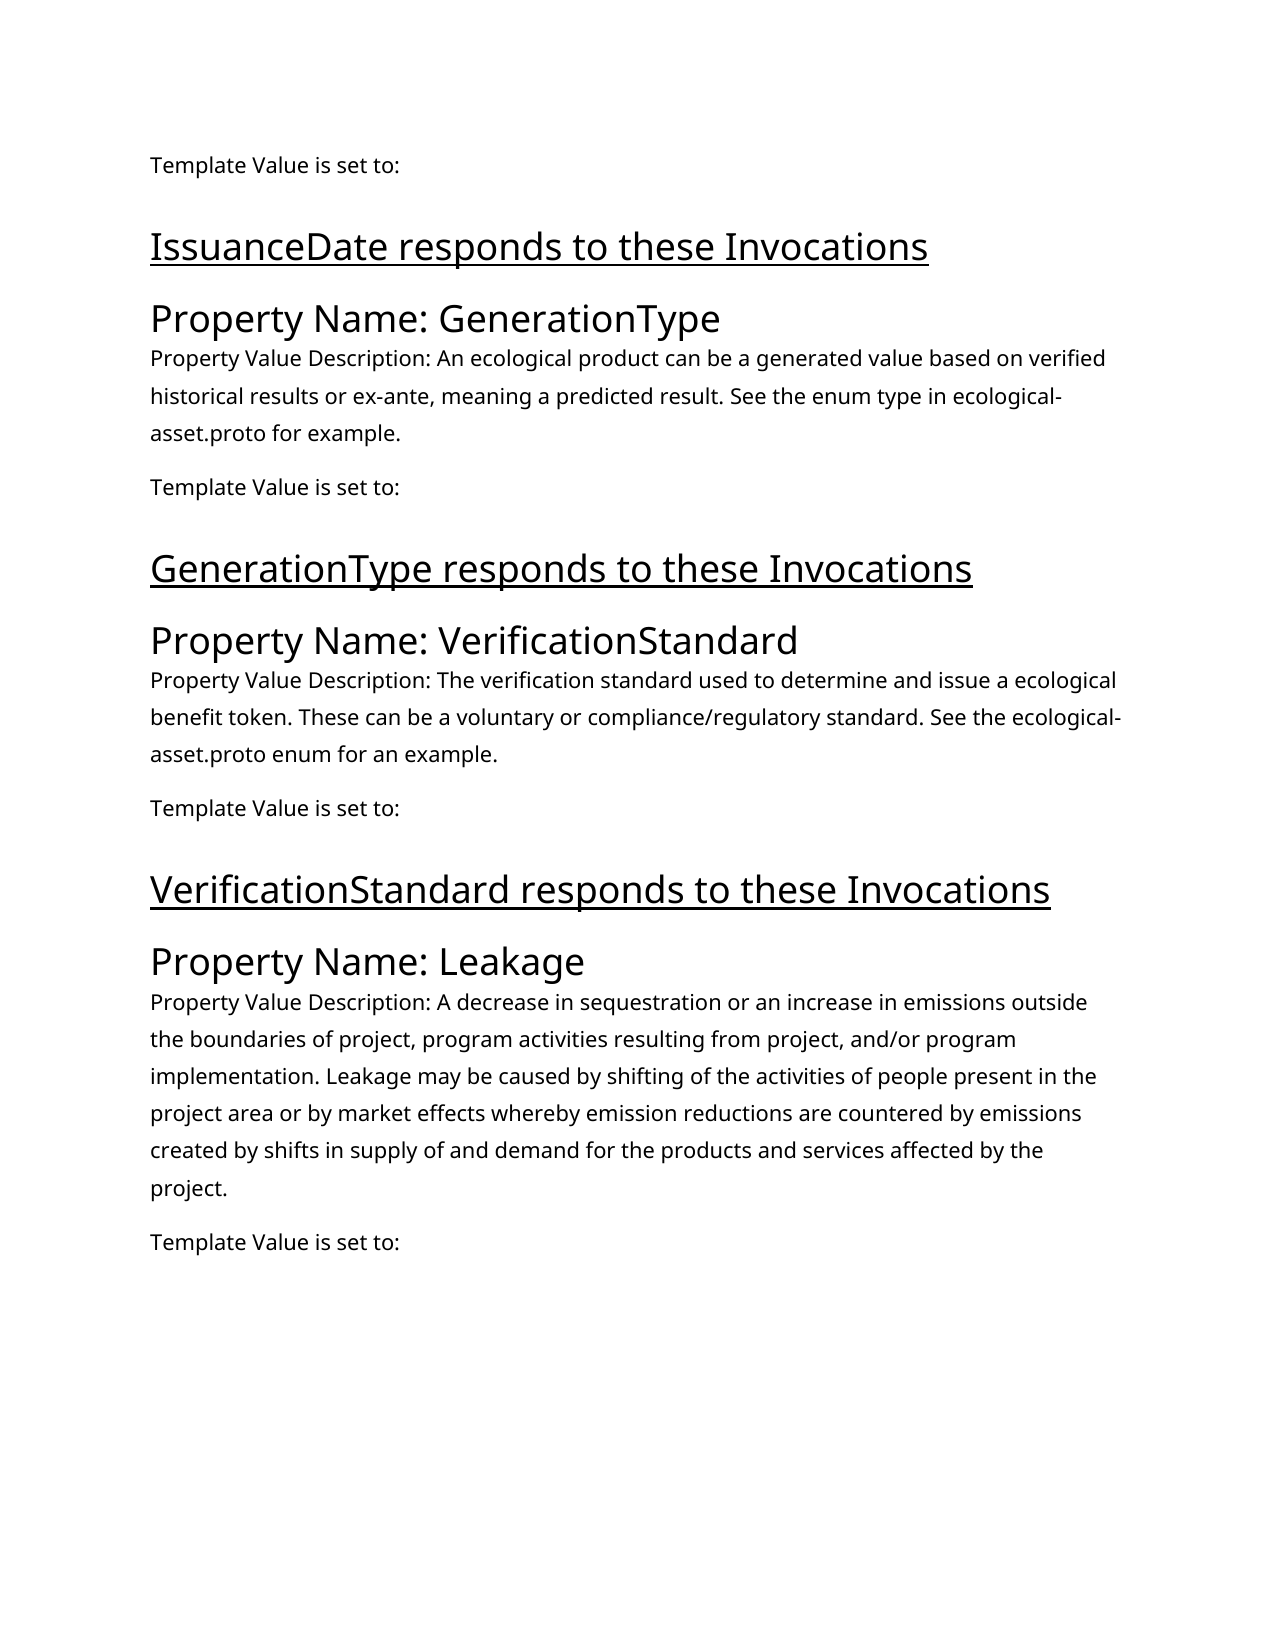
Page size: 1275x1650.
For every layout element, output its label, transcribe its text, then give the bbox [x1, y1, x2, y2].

subtitle GenerationType responds to these Invocations [150, 542, 1125, 593]
subtitle VerificationStandard responds to these Invocations [150, 864, 1125, 915]
text Template Value is set to: [150, 793, 1125, 823]
subtitle IssuanceDate responds to these Invocations [150, 221, 1125, 272]
subtitle Property Name: Leakage [150, 936, 1125, 987]
text Template Value is set to: [150, 150, 1125, 180]
text Property Value Description: A decrease in sequestration or an increase in emissions outside the boundaries of project, program activities resulting from project, and/or program implementation. Leakage may be caused by shifting of the activities of people present in the project area or by market effects whereby emission reductions are countered by emissions created by shifts in supply of and demand for the products and services affected by the project. [150, 987, 1125, 1202]
text Template Value is set to: [150, 1227, 1125, 1256]
subtitle Property Name: GenerationType [150, 292, 1125, 343]
text Property Value Description: An ecological product can be a generated value based on verified historical results or ex-ante, meaning a predicted result. See the enum type in ecological-asset.proto for example. [150, 343, 1125, 448]
text Template Value is set to: [150, 472, 1125, 501]
text Property Value Description: The verification standard used to determine and issue a ecological benefit token. These can be a voluntary or compliance/regulatory standard. See the ecological-asset.proto enum for an example. [150, 665, 1125, 769]
subtitle Property Name: VerificationStandard [150, 614, 1125, 665]
